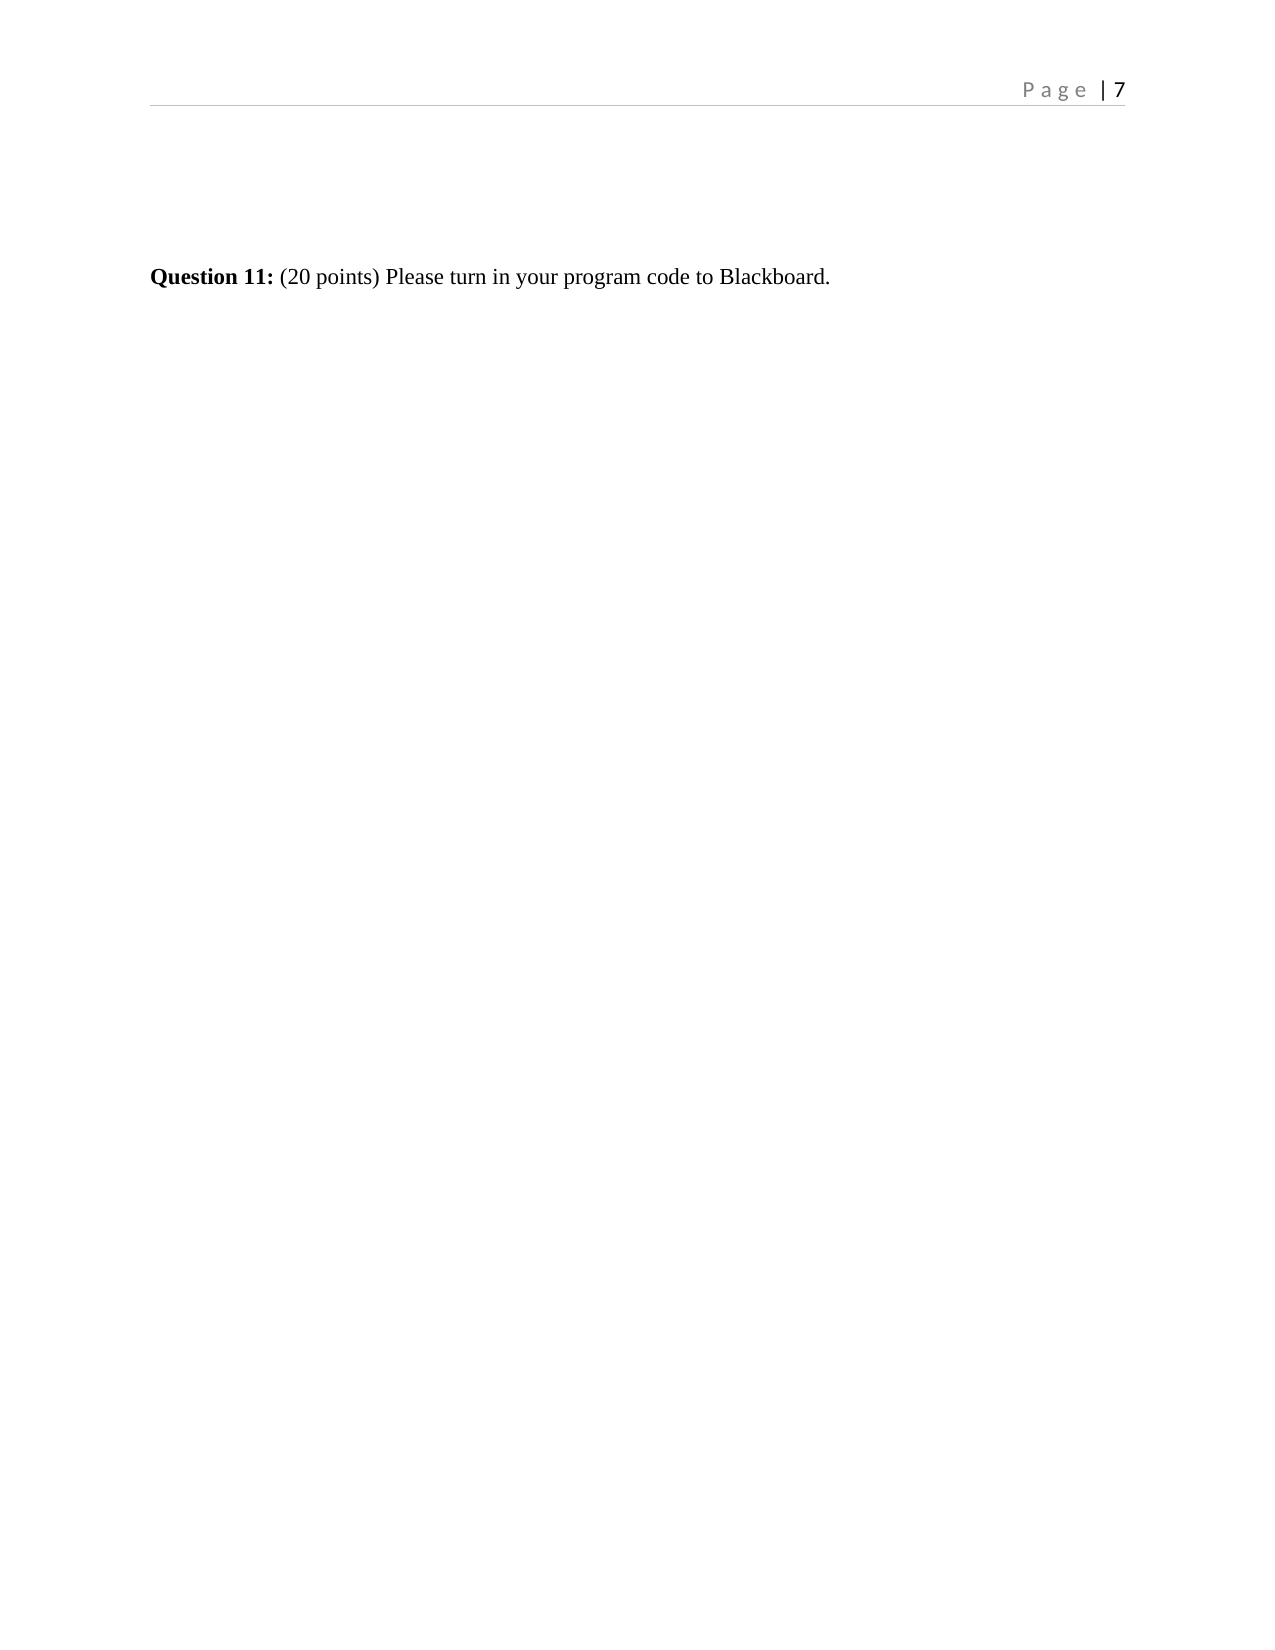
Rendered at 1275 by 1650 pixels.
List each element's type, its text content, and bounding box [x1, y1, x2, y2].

text Question 11: (20 points) Please turn in your program code to Blackboard. [150, 263, 1125, 289]
